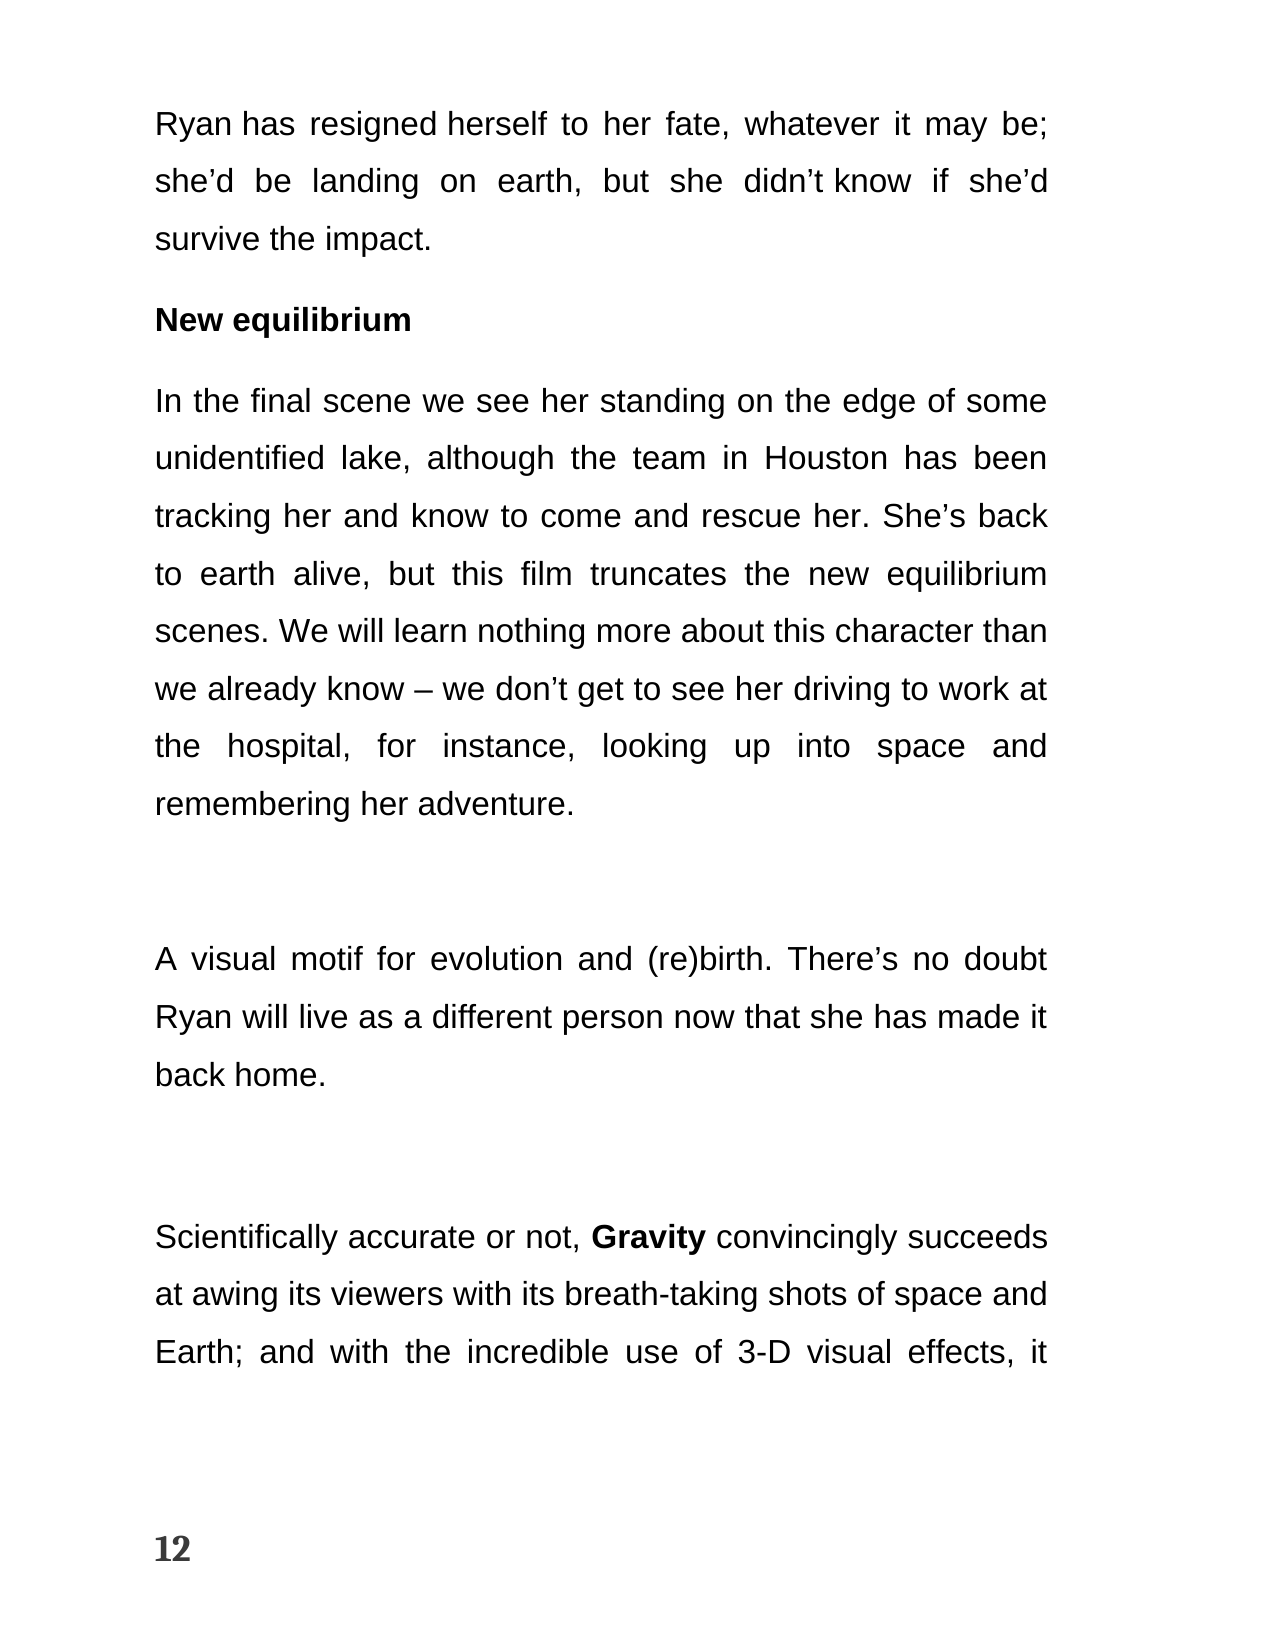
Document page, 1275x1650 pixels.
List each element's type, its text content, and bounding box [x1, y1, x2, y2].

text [154, 1217, 1048, 1370]
text In the final scene we see her standing on the edge of some unidentified lake, although the team in Houston has been tracking her and know to come and rescue her. She’s back to earth alive, but this film truncates the new equilibrium scenes. We will learn nothing more about this character than we already know – we don’t get to see her driving to work at the hospital, for instance, looking up into space and remembering her adventure. [154, 381, 1048, 822]
text New equilibrium [154, 300, 1048, 338]
text A visual motif for evolution and (re)birth. There’s no doubt Ryan will live as a different person now that she has made it back home. [154, 939, 1048, 1093]
text Ryan has resigned herself to her fate, whatever it may be; she’d be landing on earth, but she didn’t know if she’d survive the impact. [154, 103, 1048, 257]
